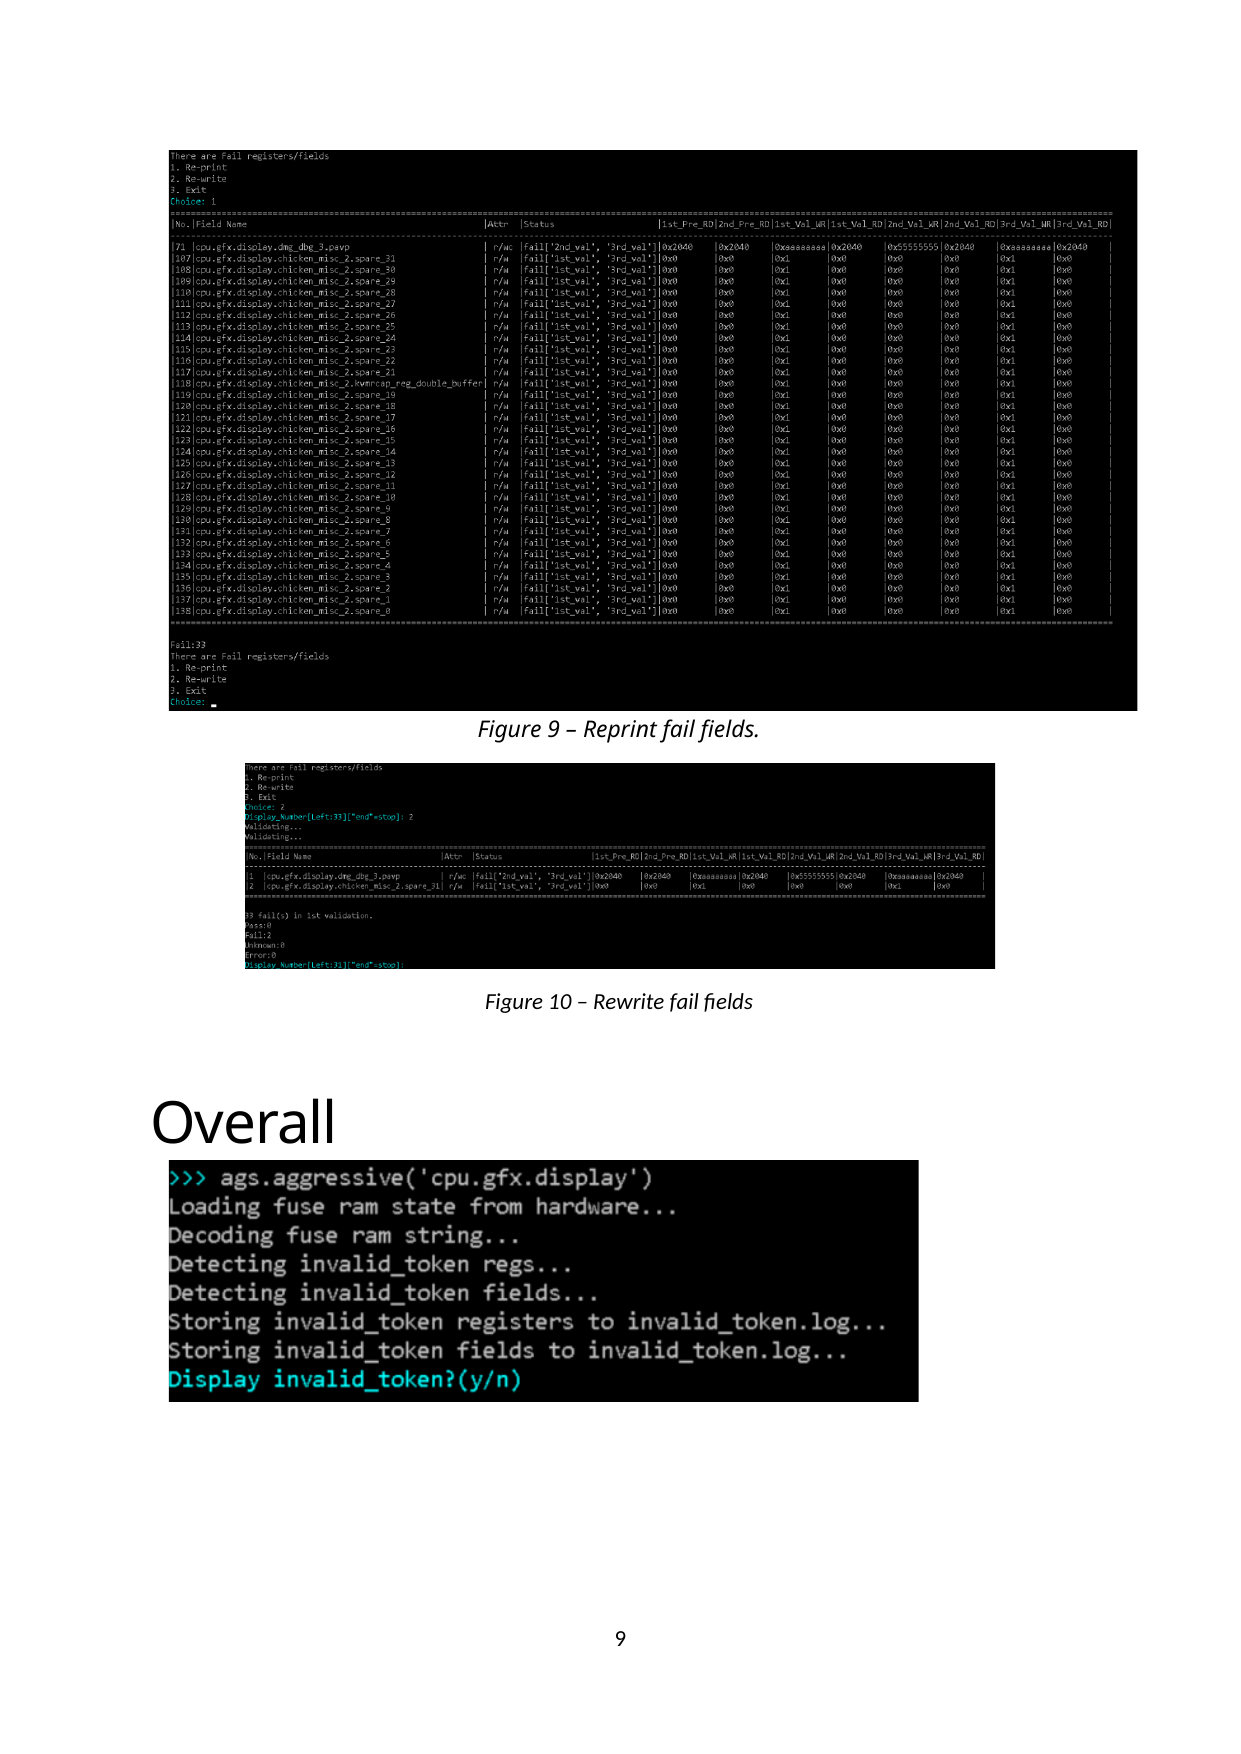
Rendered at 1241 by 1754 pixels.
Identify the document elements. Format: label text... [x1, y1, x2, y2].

text Figure 10 – Rewrite fail fields [150, 987, 1090, 1015]
text Figure 9 – Reprint fail fields. [150, 150, 1090, 745]
title Overall [150, 1081, 1090, 1161]
